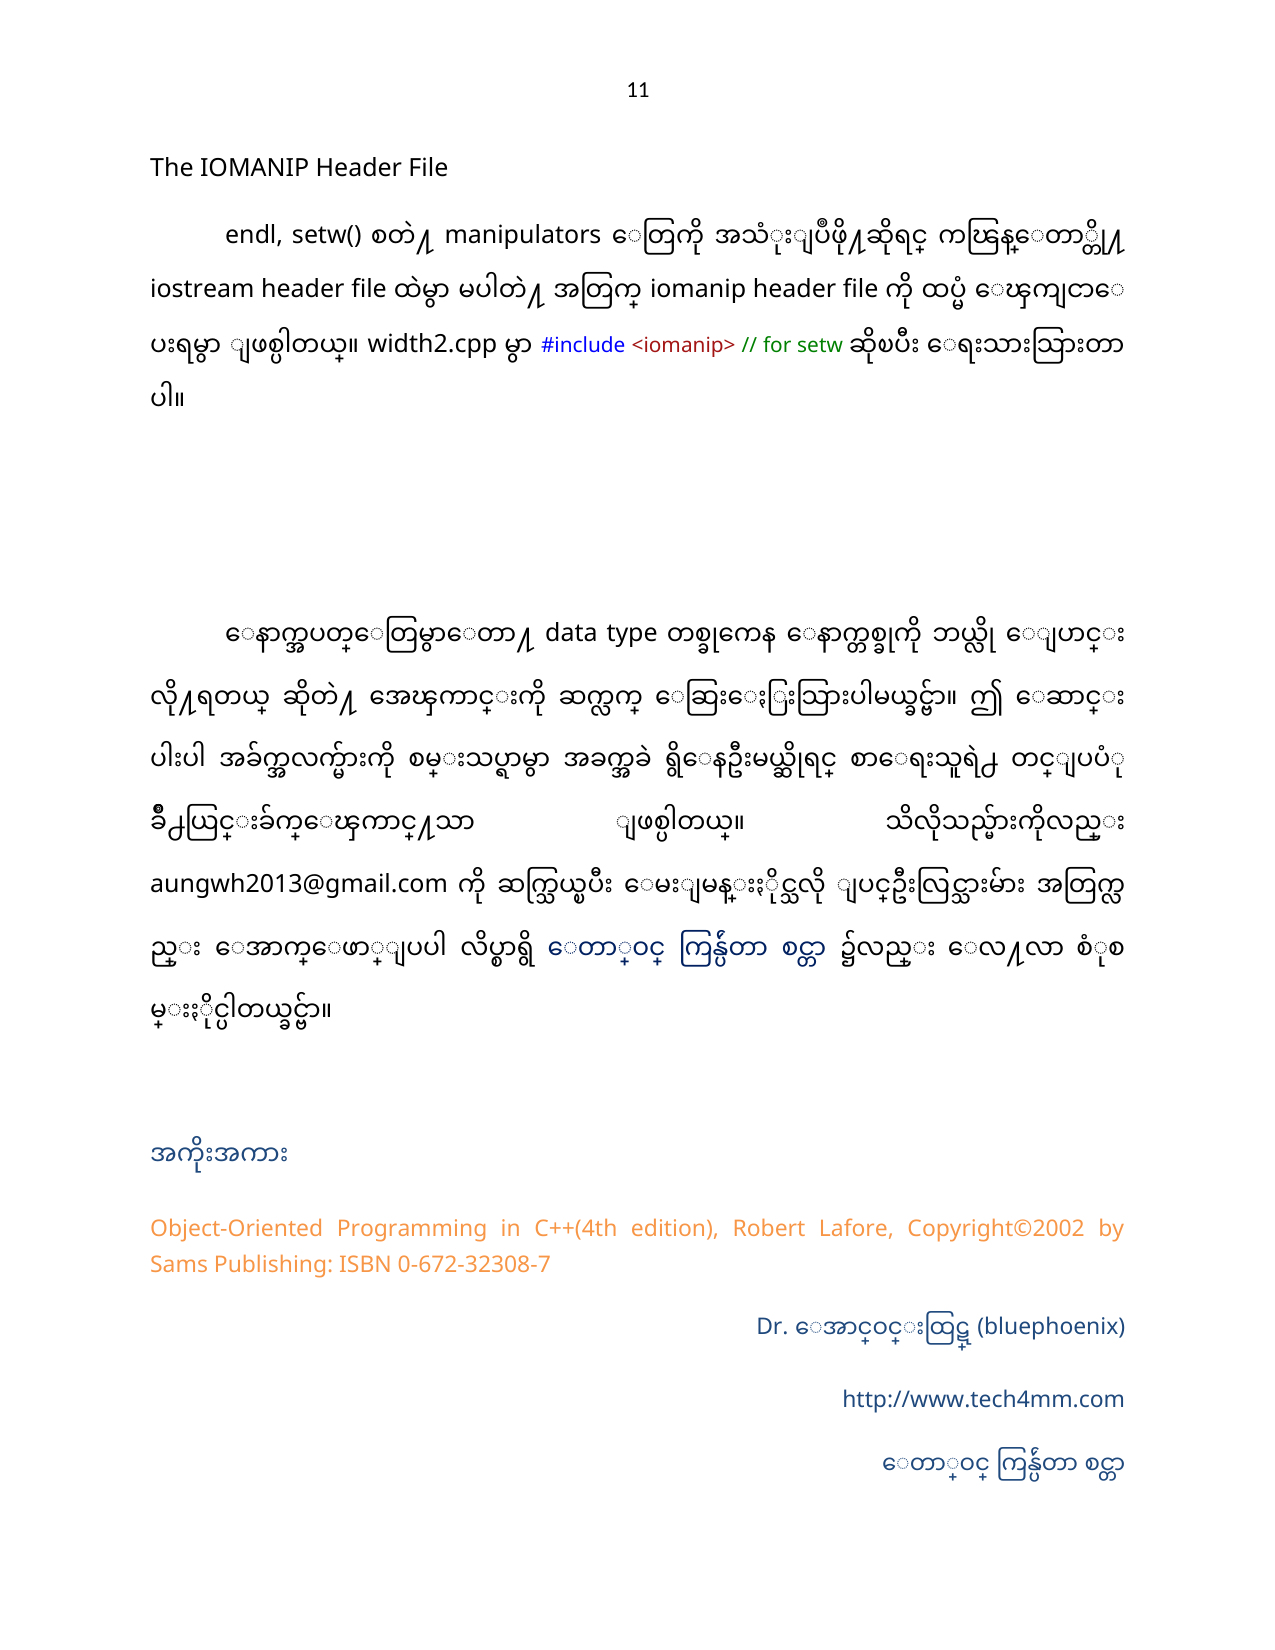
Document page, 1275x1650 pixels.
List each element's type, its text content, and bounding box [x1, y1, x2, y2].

text The IOMANIP Header File [150, 150, 1125, 184]
text Object-Oriented Programming in C++(4th edition), Robert Lafore, Copyright©2002 by Sams Publishing: ISBN 0-672-32308-7 [150, 1212, 1125, 1279]
text ေနာက္အပတ္ေတြမွာေတာ႔ data type တစ္ခုကေန ေနာက္တစ္ခုကို ဘယ္လို ေျပာင္းလို႔ရတယ္ ဆိုတဲ႔ အေၾကာင္းကို ဆက္လက္ ေဆြးေႏြးသြားပါမယ္ခင္ဗ်ာ။ ဤ ေဆာင္းပါးပါ အခ်က္အလက္မ်ားကို စမ္းသပ္ရာမွာ အခက္အခဲ ရွိေနဦးမယ္ဆိုရင္ စာေရးသူရဲ႕ တင္ျပပံု ခ်ိဳ႕ယြင္းခ်က္ေၾကာင္႔သာ ျဖစ္ပါတယ္။ သိလိုသည္မ်ားကိုလည္း aungwh2013@gmail.com ကို ဆက္သြယ္ၿပီး ေမးျမန္းႏိုင္သလို ျပင္ဦးလြင္သားမ်ား အတြက္လည္း ေအာက္ေဖာ္ျပပါ လိပ္စာရွိ ေတာ္ဝင္ ကြန္ပ်ဴတာ စင္တာ ၌လည္း ေလ႔လာ စံုစမ္းႏိုင္ပါတယ္ခင္ဗ်ာ။ [150, 608, 1125, 1039]
text Dr. ေအာင္ဝင္းထြဋ္ (bluephoenix) [150, 1304, 1125, 1354]
text http://www.tech4mm.com [150, 1383, 1125, 1415]
text ေတာ္ဝင္ ကြန္ပ်ဴတာ စင္တာ [150, 1440, 1125, 1490]
text အကိုးအကား [150, 1128, 1125, 1183]
text endl, setw() စတဲ႔ manipulators ေတြကို အသံုးျပဳဖို႔ဆိုရင္ ကၽြန္ေတာ္တို႔ iostream header file ထဲမွာ မပါတဲ႔ အတြက္ iomanip header file ကို ထပ္မံ ေၾကျငာေပးရမွာ ျဖစ္ပါတယ္။ width2.cpp မွာ #include <iomanip> // for setw ဆိုၿပီး ေရးသားသြားတာပါ။ [150, 210, 1125, 428]
